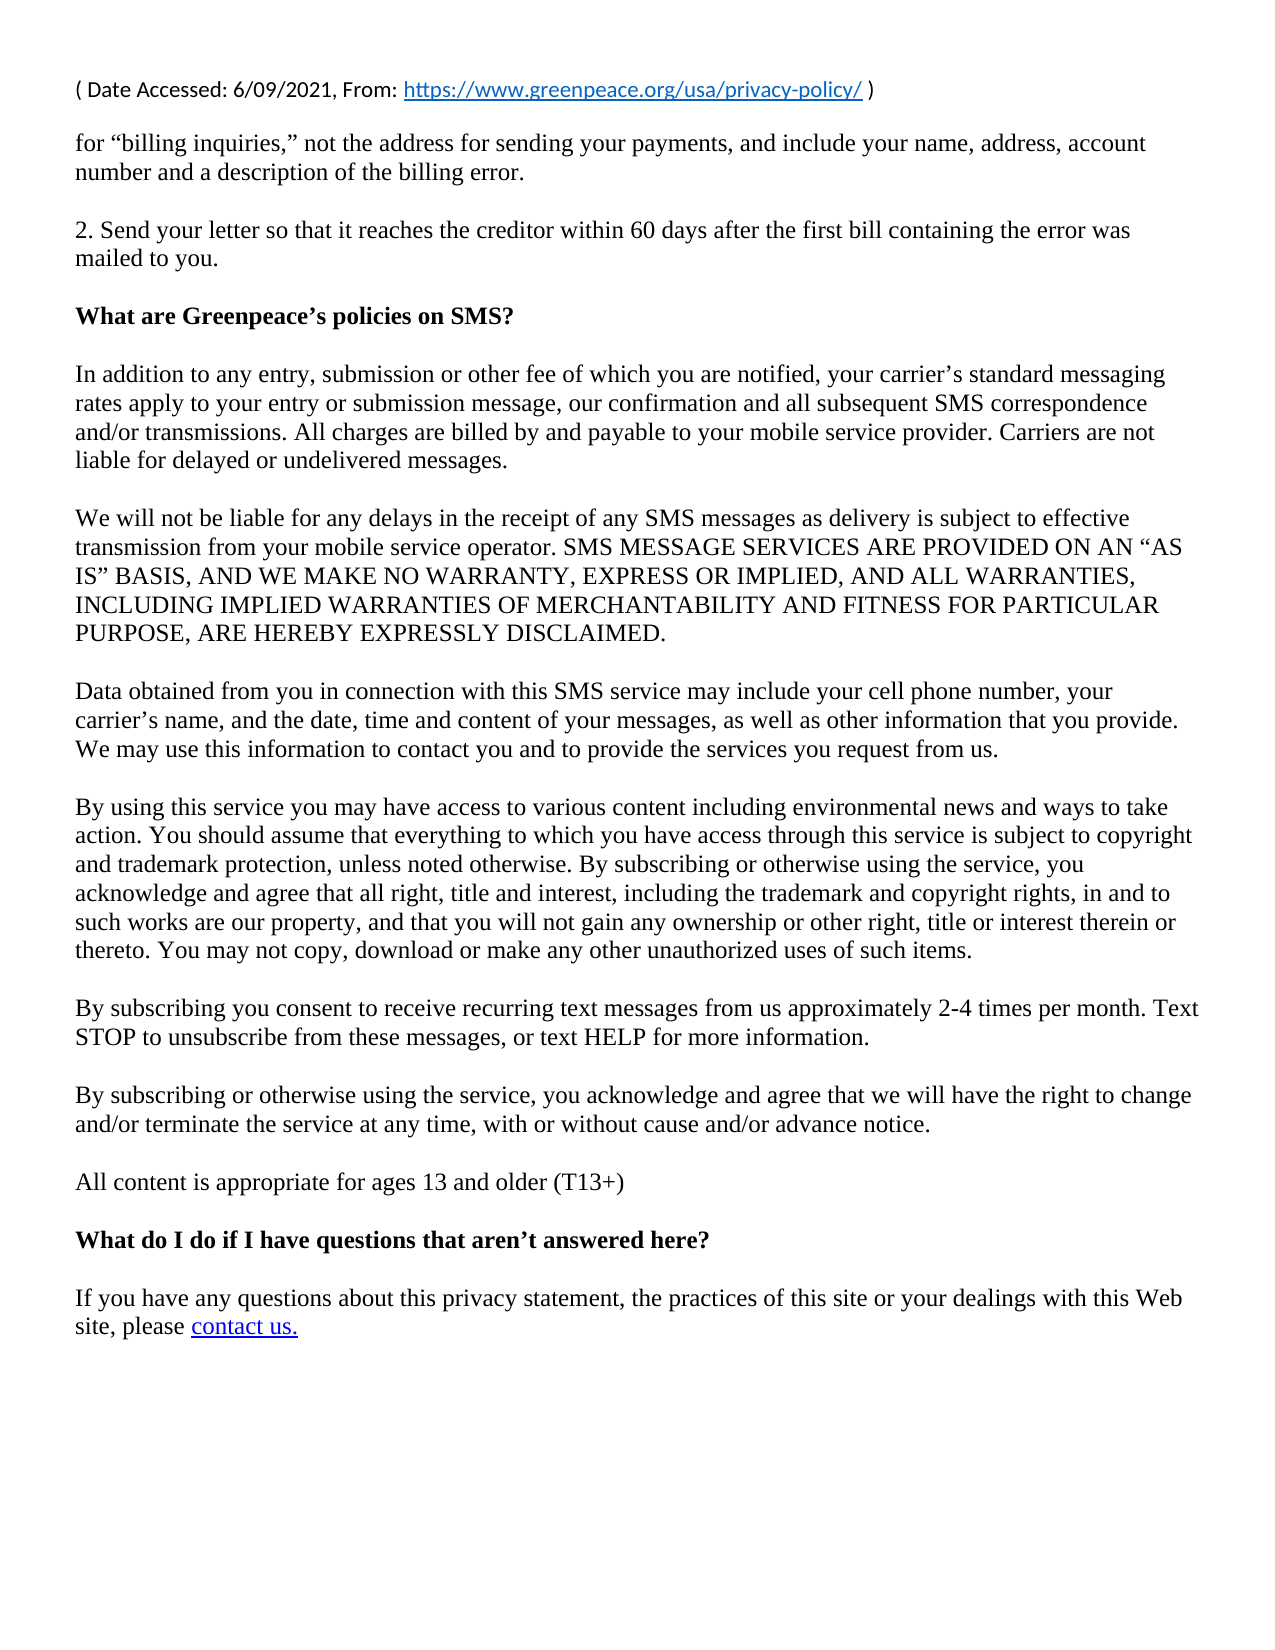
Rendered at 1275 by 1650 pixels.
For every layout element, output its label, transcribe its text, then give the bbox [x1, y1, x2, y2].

text All content is appropriate for ages 13 and older (T13+) [75, 1167, 1200, 1196]
text What do I do if I have questions that aren’t answered here? [75, 1225, 1200, 1253]
text Data obtained from you in connection with this SMS service may include your cell phone number, your carrier’s name, and the date, time and content of your messages, as well as other information that you provide. We may use this information to contact you and to provide the services you request from us. [75, 676, 1200, 763]
text By subscribing or otherwise using the service, you acknowledge and agree that we will have the right to change and/or terminate the service at any time, with or without cause and/or advance notice. [75, 1080, 1200, 1138]
text By subscribing you consent to receive recurring text messages from us approximately 2-4 times per month. Text STOP to unsubscribe from these messages, or text HELP for more information. [75, 993, 1200, 1051]
text In addition to any entry, submission or other fee of which you are notified, your carrier’s standard messaging rates apply to your entry or submission message, our confirmation and all subsequent SMS correspondence and/or transmissions. All charges are billed by and payable to your mobile service provider. Carriers are not liable for delayed or undelivered messages. [75, 359, 1200, 474]
text What are Greenpeace’s policies on SMS? [75, 301, 1200, 330]
text 2. Send your letter so that it reaches the creditor within 60 days after the first bill containing the error was mailed to you. [75, 215, 1200, 272]
text If you have any questions about this privacy statement, the practices of this site or your dealings with this Web site, please contact us. [75, 1283, 1200, 1340]
text By using this service you may have access to various content including environmental news and ways to take action. You should assume that everything to which you have access through this service is subject to copyright and trademark protection, unless noted otherwise. By subscribing or otherwise using the service, you acknowledge and agree that all right, title and interest, including the trademark and copyright rights, in and to such works are our property, and that you will not gain any ownership or other right, title or interest therein or thereto. You may not copy, download or make any other unauthorized uses of such items. [75, 792, 1200, 964]
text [75, 128, 1200, 186]
text We will not be liable for any delays in the receipt of any SMS messages as delivery is subject to effective transmission from your mobile service operator. SMS MESSAGE SERVICES ARE PROVIDED ON AN “AS IS” BASIS, AND WE MAKE NO WARRANTY, EXPRESS OR IMPLIED, AND ALL WARRANTIES, INCLUDING IMPLIED WARRANTIES OF MERCHANTABILITY AND FITNESS FOR PARTICULAR PURPOSE, ARE HEREBY EXPRESSLY DISCLAIMED. [75, 503, 1200, 647]
